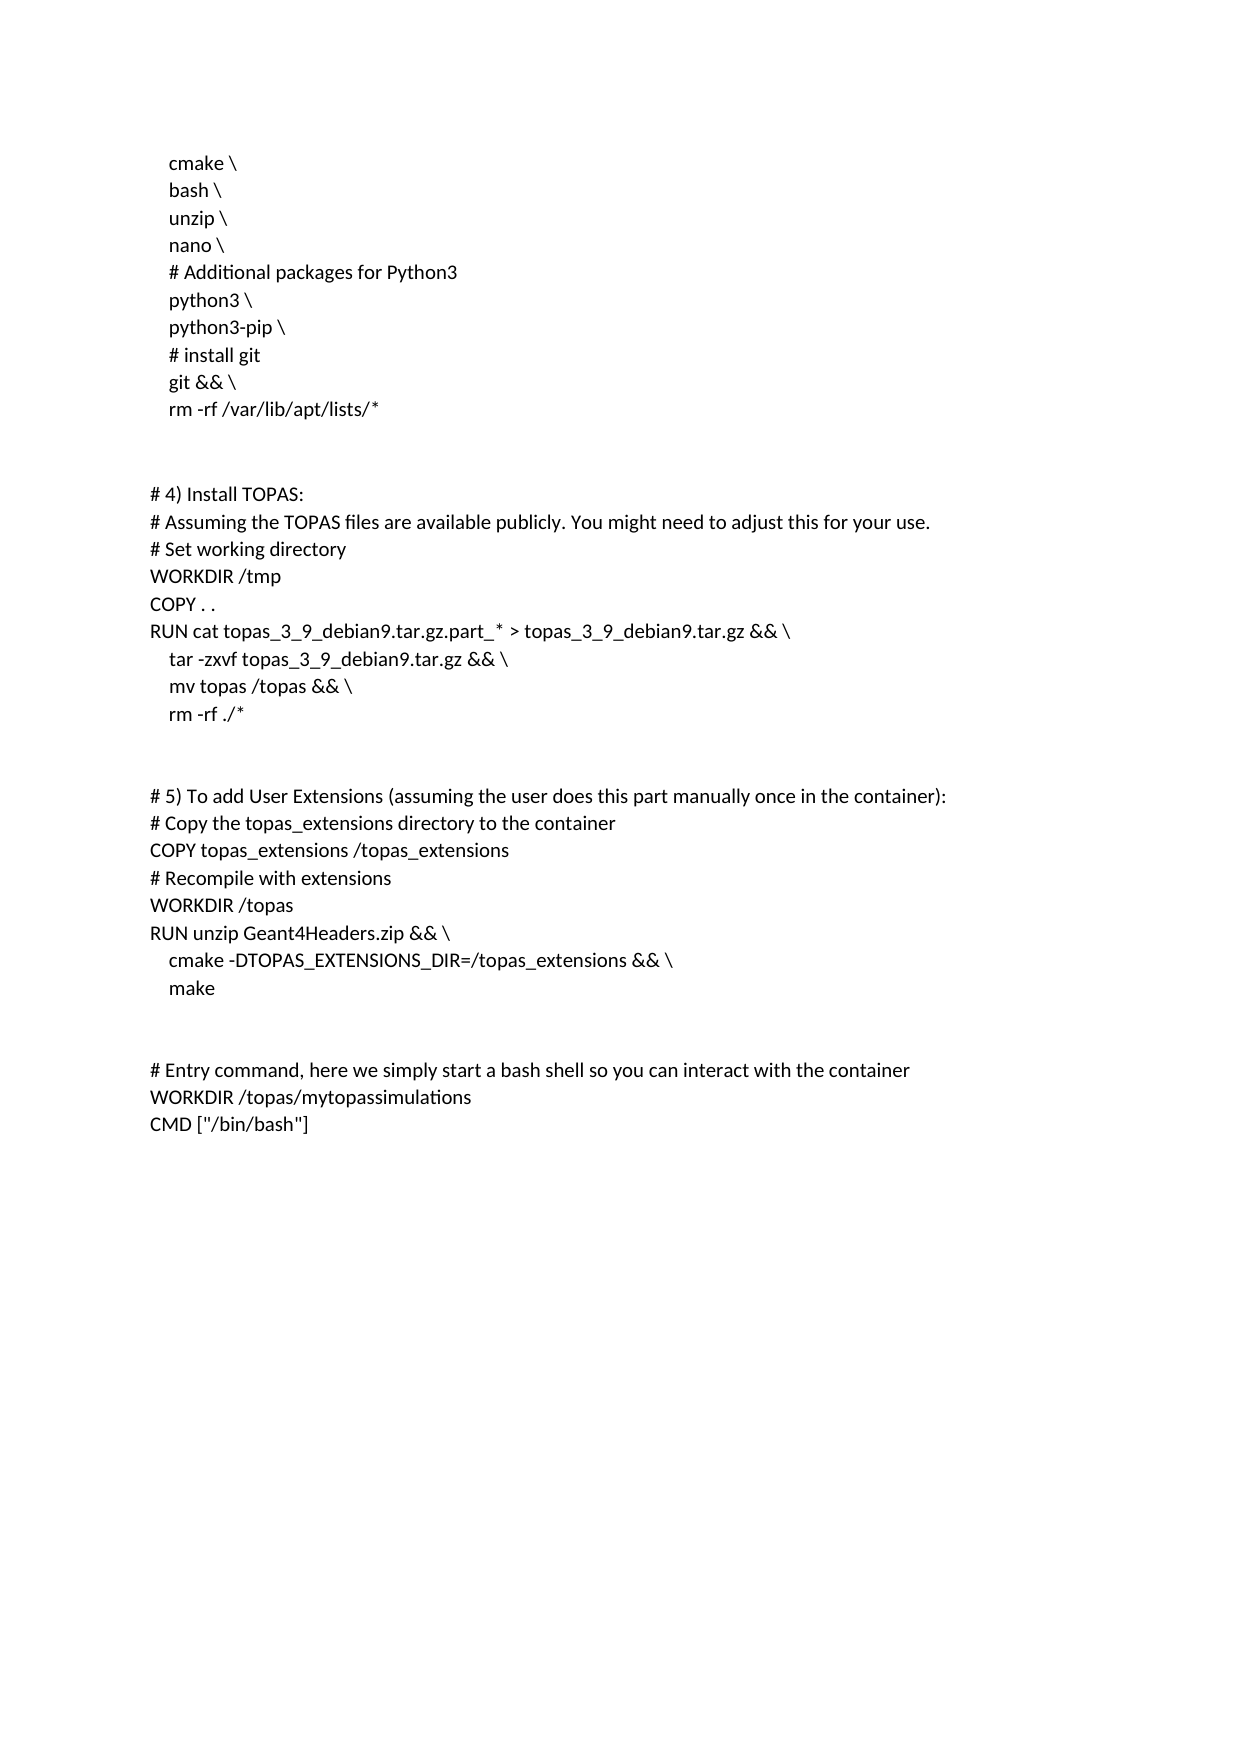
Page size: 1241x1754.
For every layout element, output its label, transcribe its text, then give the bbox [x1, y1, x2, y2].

text mv topas /topas && \ [150, 673, 1090, 699]
text nano \ [150, 232, 1090, 258]
text cmake -DTOPAS_EXTENSIONS_DIR=/topas_extensions && \ [150, 947, 1090, 973]
text # Set working directory [150, 536, 1090, 562]
text # 5) To add User Extensions (assuming the user does this part manually once in the container): [150, 783, 1090, 808]
text # Additional packages for Python3 [150, 259, 1090, 285]
text CMD ["/bin/bash"] [150, 1112, 1090, 1137]
text WORKDIR /topas/mytopassimulations [150, 1084, 1090, 1110]
text # Recompile with extensions [150, 865, 1090, 891]
text # Assuming the TOPAS files are available publicly. You might need to adjust this for your use. [150, 509, 1090, 534]
text rm -rf ./* [150, 701, 1090, 726]
text python3-pip \ [150, 314, 1090, 340]
text # Copy the topas_extensions directory to the container [150, 810, 1090, 836]
text WORKDIR /topas [150, 892, 1090, 918]
text make [150, 975, 1090, 1000]
text # Entry command, here we simply start a bash shell so you can interact with the container [150, 1057, 1090, 1082]
text COPY topas_extensions /topas_extensions [150, 838, 1090, 863]
text rm -rf /var/lib/apt/lists/* [150, 397, 1090, 422]
text tar -zxvf topas_3_9_debian9.tar.gz && \ [150, 646, 1090, 671]
text RUN unzip Geant4Headers.zip && \ [150, 920, 1090, 945]
text # 4) Install TOPAS: [150, 482, 1090, 507]
text bash \ [150, 177, 1090, 203]
text python3 \ [150, 287, 1090, 312]
text git && \ [150, 369, 1090, 394]
text RUN cat topas_3_9_debian9.tar.gz.part_* > topas_3_9_debian9.tar.gz && \ [150, 618, 1090, 644]
text WORKDIR /tmp [150, 564, 1090, 589]
text cmake \ [150, 150, 1090, 175]
text # install git [150, 342, 1090, 367]
text unzip \ [150, 205, 1090, 230]
text COPY . . [150, 591, 1090, 617]
